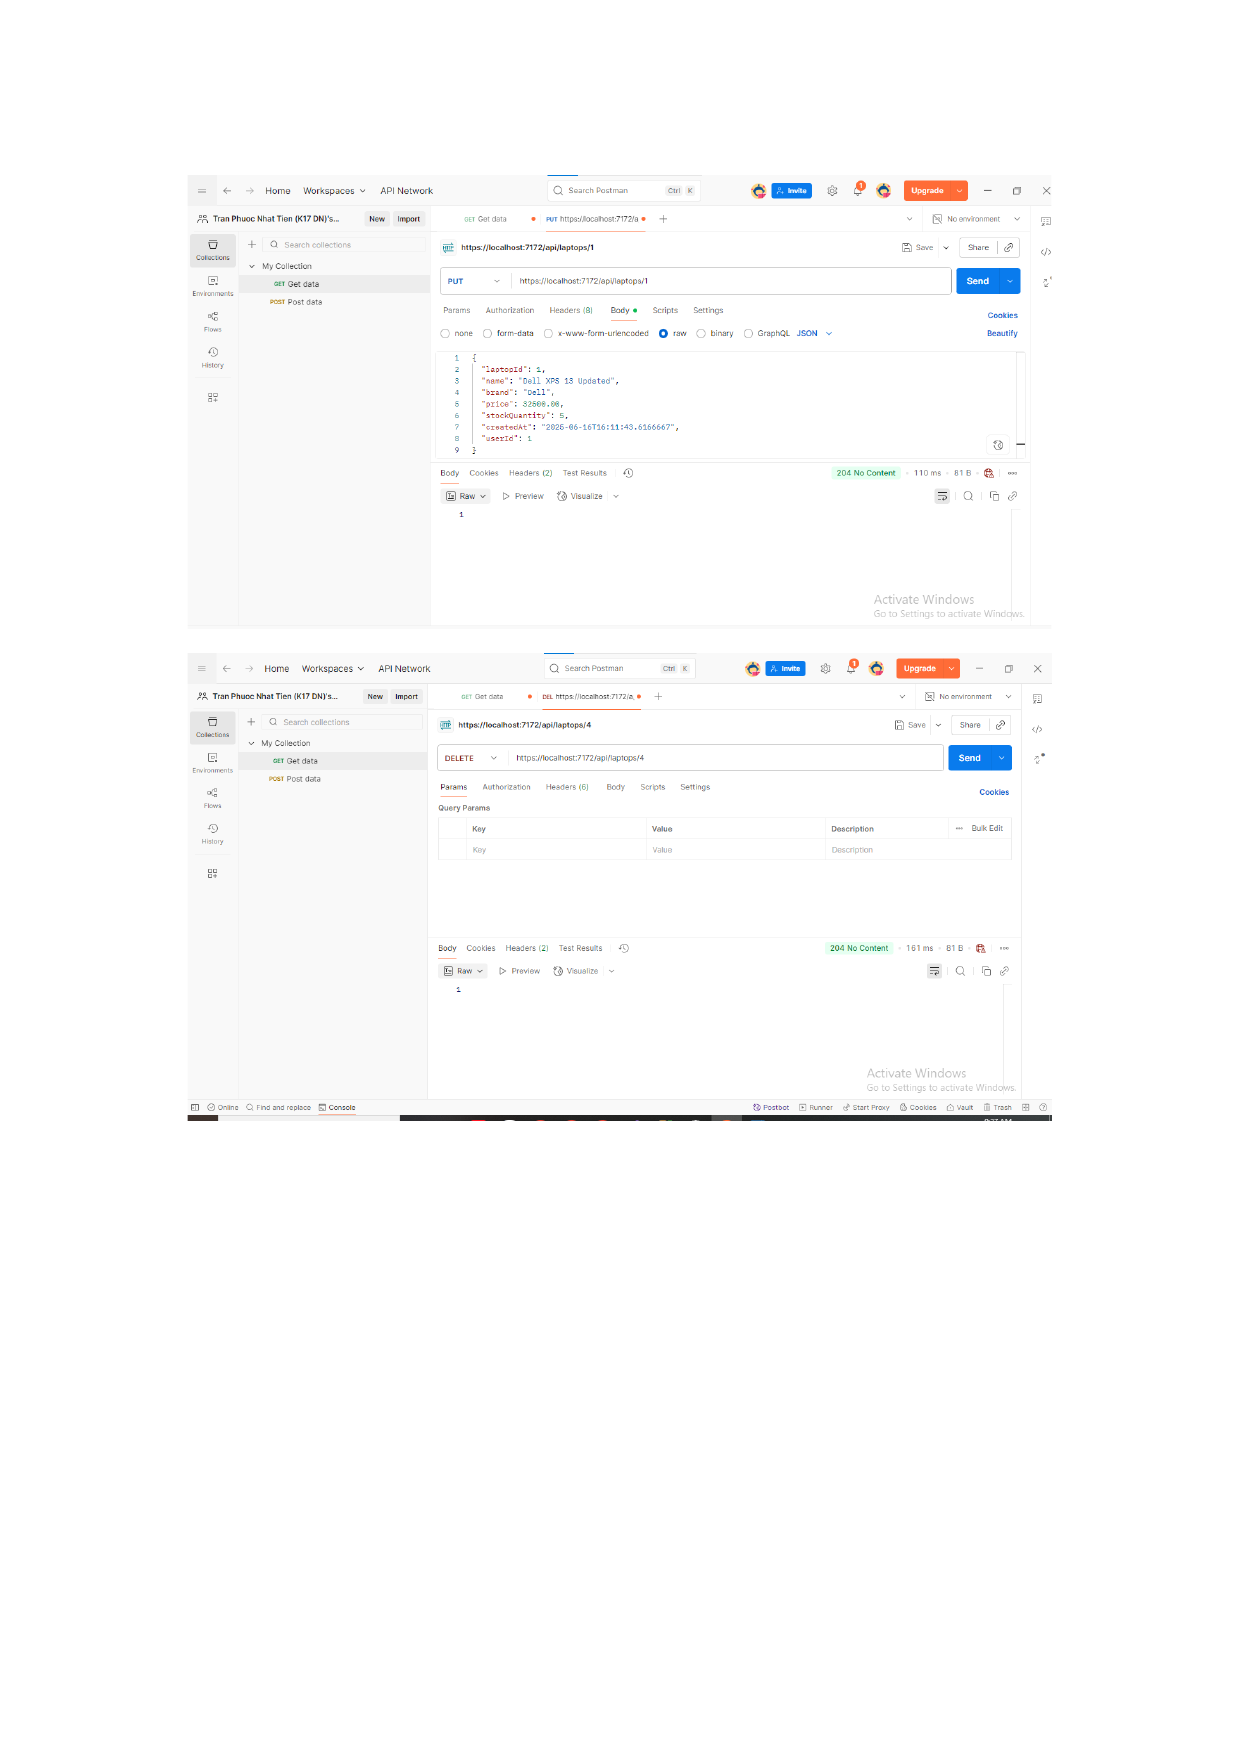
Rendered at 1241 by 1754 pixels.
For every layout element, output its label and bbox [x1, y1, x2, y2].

picture [187, 653, 1052, 1121]
picture [187, 175, 1052, 629]
